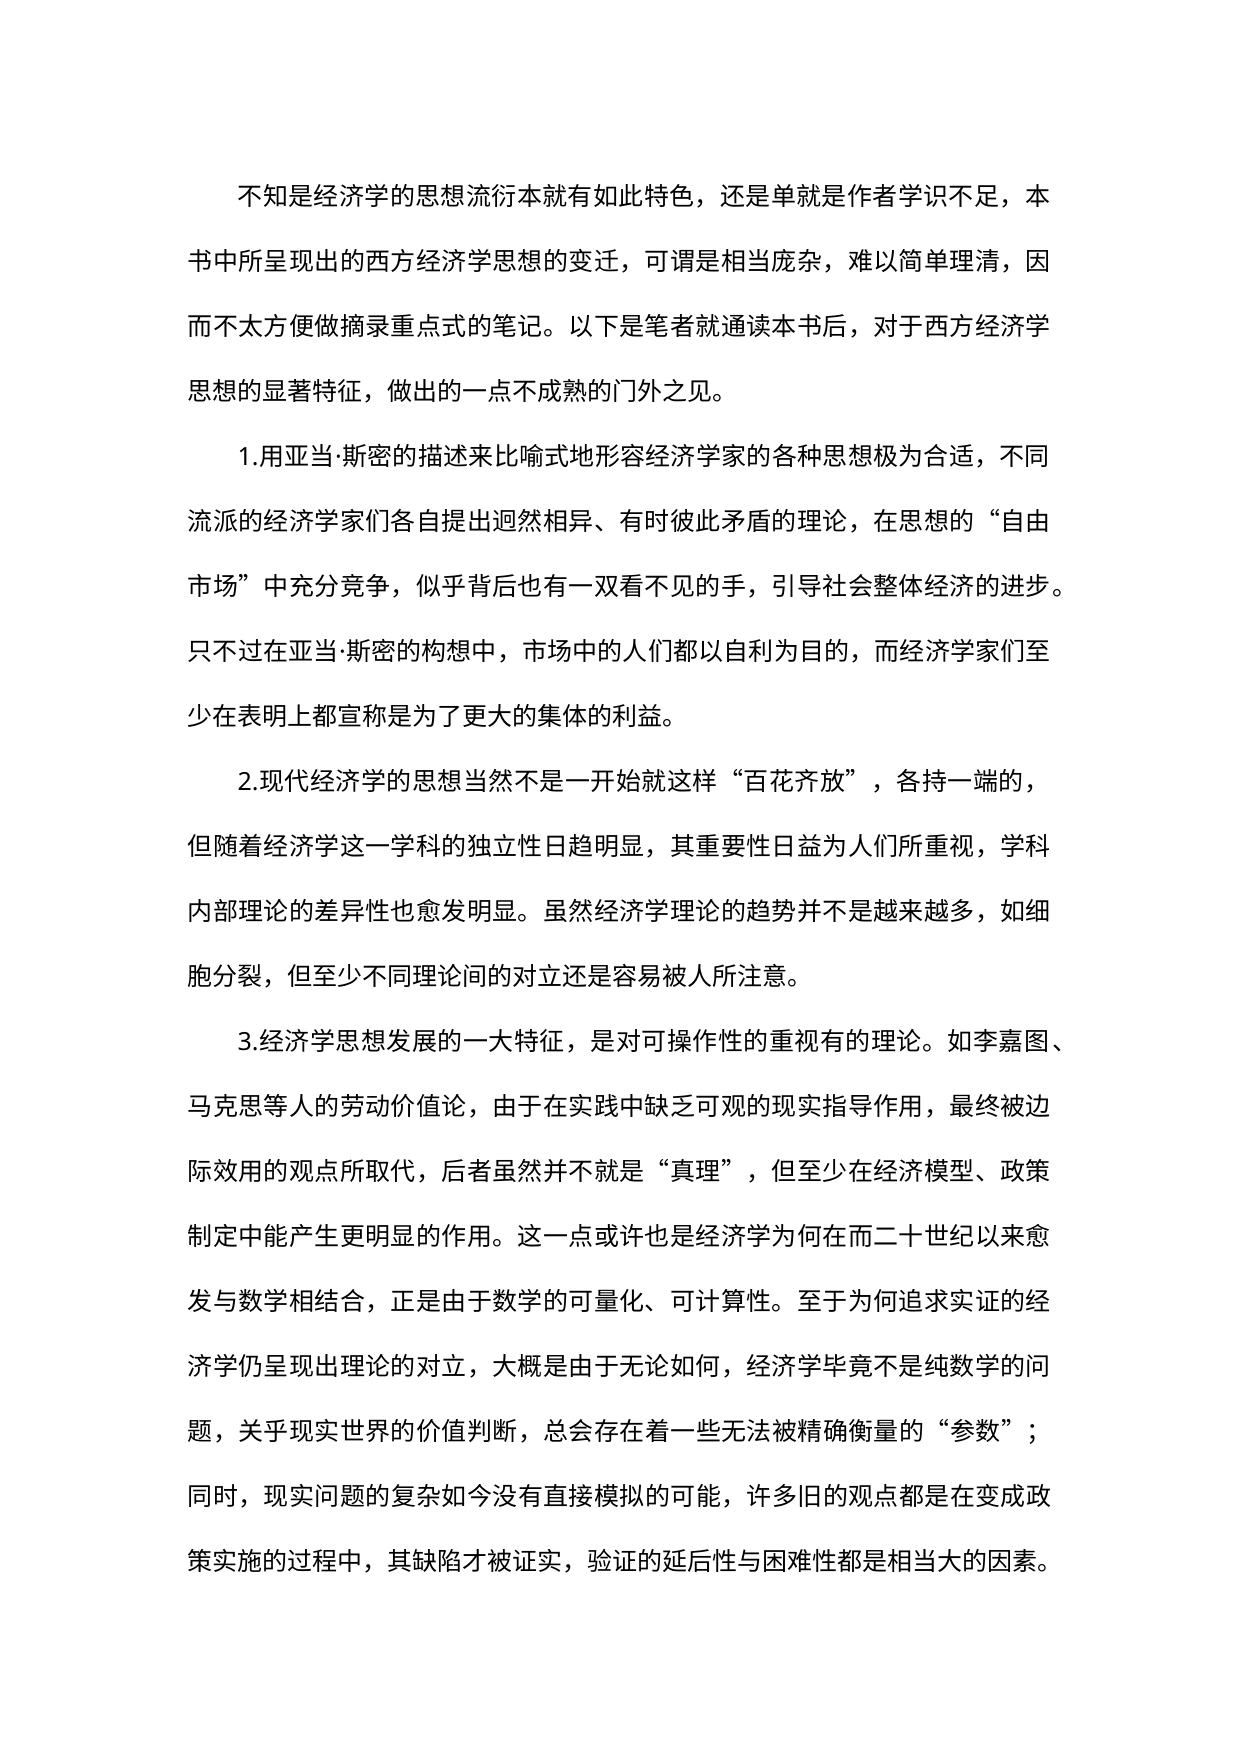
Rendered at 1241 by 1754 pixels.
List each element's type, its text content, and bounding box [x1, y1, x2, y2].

text 3.经济学思想发展的一大特征，是对可操作性的重视有的理论。如李嘉图、马克思等人的劳动价值论，由于在实践中缺乏可观的现实指导作用，最终被边际效用的观点所取代，后者虽然并不就是“真理”，但至少在经济模型、政策制定中能产生更明显的作用。这一点或许也是经济学为何在而二十世纪以来愈发与数学相结合，正是由于数学的可量化、可计算性。至于为何追求实证的经济学仍呈现出理论的对立，大概是由于无论如何，经济学毕竟不是纯数学的问题，关乎现实世界的价值判断，总会存在着一些无法被精确衡量的“参数”；同时，现实问题的复杂如今没有直接模拟的可能，许多旧的观点都是在变成政策实施的过程中，其缺陷才被证实，验证的延后性与困难性都是相当大的因素。 [187, 1007, 1053, 1592]
text 不知是经济学的思想流衍本就有如此特色，还是单就是作者学识不足，本书中所呈现出的西方经济学思想的变迁，可谓是相当庞杂，难以简单理清，因而不太方便做摘录重点式的笔记。以下是笔者就通读本书后，对于西方经济学思想的显著特征，做出的一点不成熟的门外之见。 [187, 162, 1053, 422]
text 1.用亚当·斯密的描述来比喻式地形容经济学家的各种思想极为合适，不同流派的经济学家们各自提出迥然相异、有时彼此矛盾的理论，在思想的“自由市场”中充分竞争，似乎背后也有一双看不见的手，引导社会整体经济的进步。只不过在亚当·斯密的构想中，市场中的人们都以自利为目的，而经济学家们至少在表明上都宣称是为了更大的集体的利益。 [187, 422, 1053, 747]
text 2.现代经济学的思想当然不是一开始就这样“百花齐放”，各持一端的，但随着经济学这一学科的独立性日趋明显，其重要性日益为人们所重视，学科内部理论的差异性也愈发明显。虽然经济学理论的趋势并不是越来越多，如细胞分裂，但至少不同理论间的对立还是容易被人所注意。 [187, 747, 1053, 1007]
